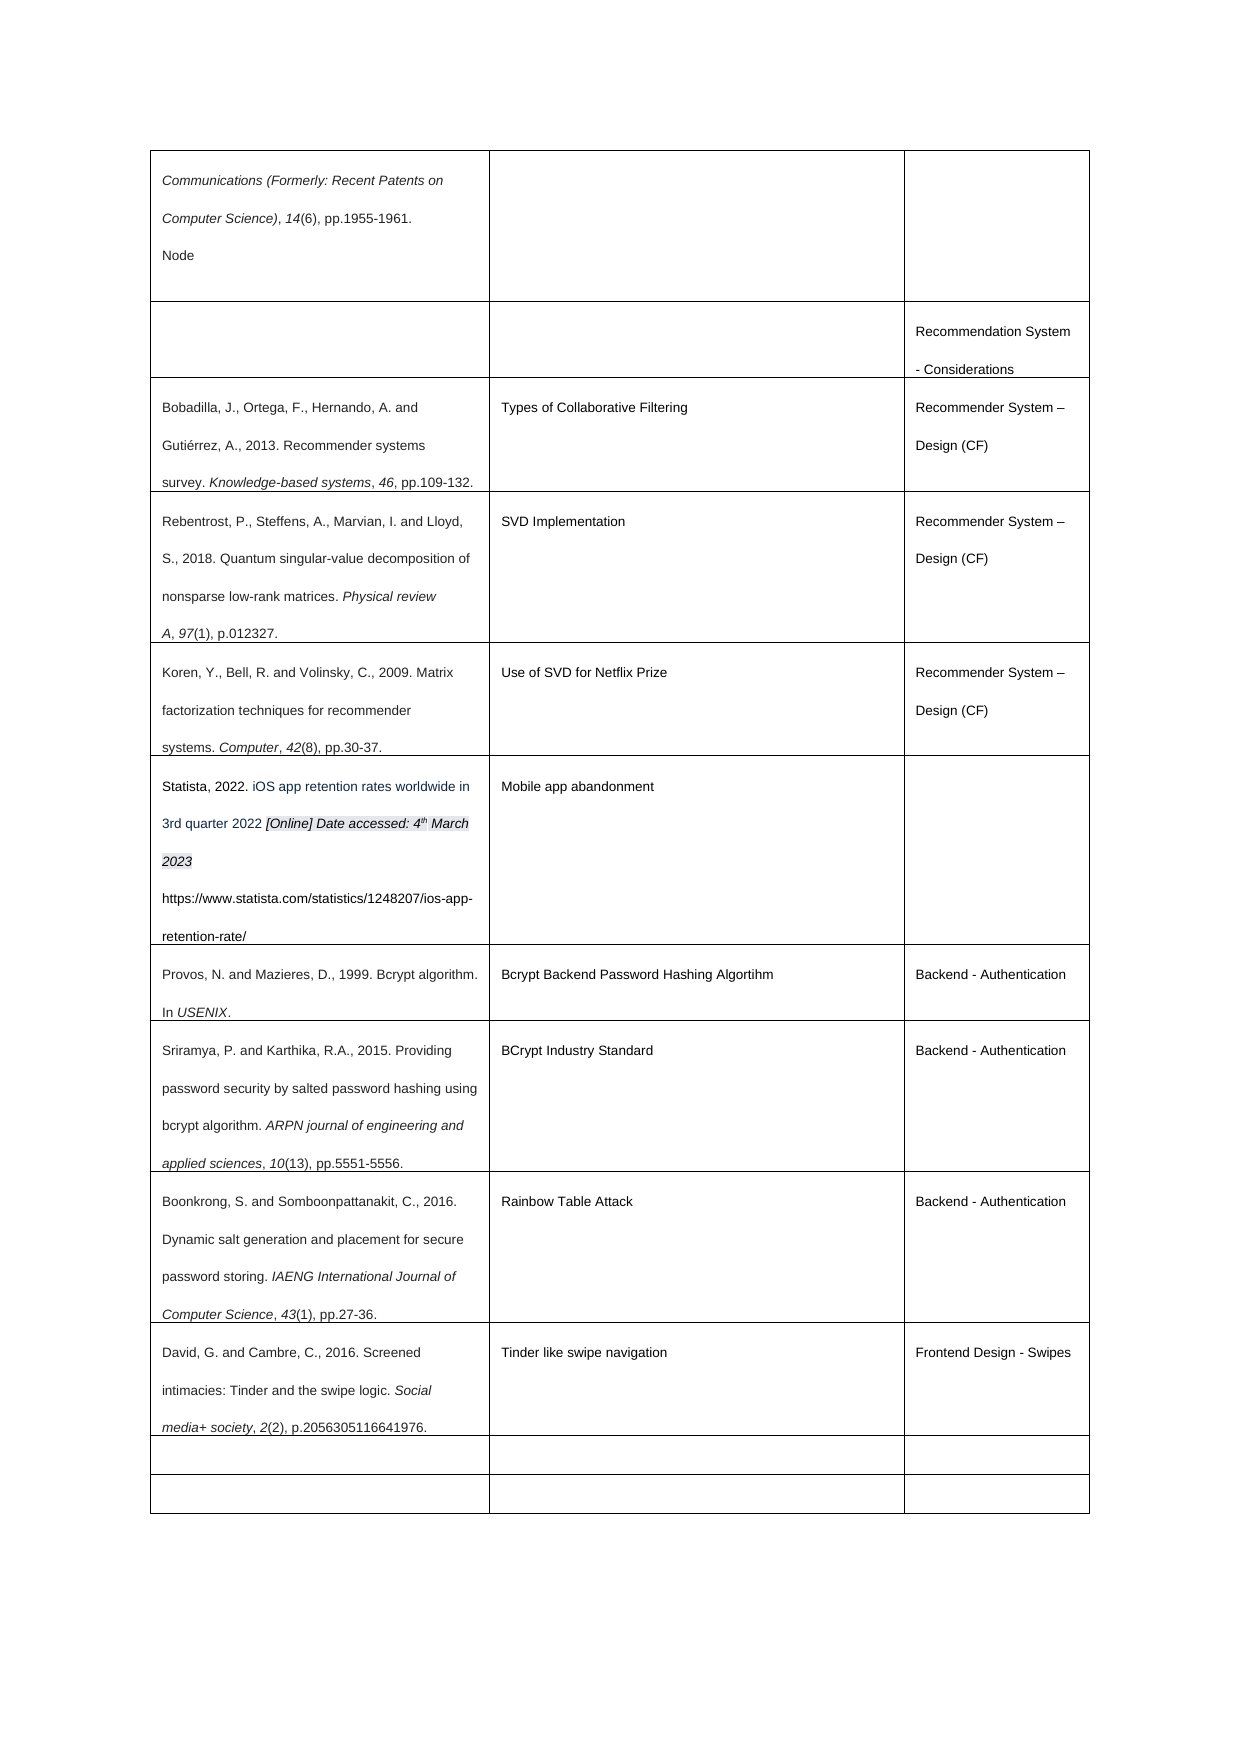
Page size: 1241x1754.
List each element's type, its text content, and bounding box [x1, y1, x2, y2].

table_cell Backend - Authentication [905, 1021, 1089, 1171]
table_cell Frontend Design - Swipes [905, 1323, 1089, 1435]
table_cell [151, 1475, 489, 1512]
table_cell SVD Implementation [490, 492, 904, 642]
table_cell Use of SVD for Netflix Prize [490, 643, 904, 755]
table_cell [151, 151, 489, 301]
table_cell David, G. and Cambre, C., 2016. Screened intimacies: Tinder and the swipe logic. Social media+ society, 2(2), p.2056305116641976. [151, 1323, 489, 1435]
table_cell [905, 1436, 1089, 1474]
table_cell Recommender System – Design (CF) [905, 643, 1089, 755]
table_cell BCrypt Industry Standard [490, 1021, 904, 1171]
table_cell Backend - Authentication [905, 1172, 1089, 1322]
table_cell [490, 302, 904, 377]
table_cell [151, 1436, 489, 1474]
table_cell Sriramya, P. and Karthika, R.A., 2015. Providing password security by salted password hashing using bcrypt algorithm. ARPN journal of engineering and applied sciences, 10(13), pp.5551-5556. [151, 1021, 489, 1171]
table_cell Recommender System – Design (CF) [905, 492, 1089, 642]
table_cell Rebentrost, P., Steffens, A., Marvian, I. and Lloyd, S., 2018. Quantum singular-value decomposition of nonsparse low-rank matrices. Physical review A, 97(1), p.012327. [151, 492, 489, 642]
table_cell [905, 151, 1089, 301]
table_cell Tinder like swipe navigation [490, 1323, 904, 1435]
table_cell Bcrypt Backend Password Hashing Algortihm [490, 945, 904, 1020]
table_cell [151, 302, 489, 377]
table_cell [490, 1475, 904, 1512]
table_cell Recommender System – Design (CF) [905, 378, 1089, 491]
table_cell [490, 1436, 904, 1474]
table_cell Mobile app abandonment [490, 756, 904, 944]
table_cell [905, 1475, 1089, 1512]
table_cell Boonkrong, S. and Somboonpattanakit, C., 2016. Dynamic salt generation and placement for secure password storing. IAENG International Journal of Computer Science, 43(1), pp.27-36. [151, 1172, 489, 1322]
table_cell Provos, N. and Mazieres, D., 1999. Bcrypt algorithm. In USENIX. [151, 945, 489, 1020]
table_cell Types of Collaborative Filtering [490, 378, 904, 491]
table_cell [490, 151, 904, 301]
table_cell [905, 756, 1089, 944]
table_cell Statista, 2022. iOS app retention rates worldwide in 3rd quarter 2022 [Online] Date accessed: 4th March 2023 https://www.statista.com/statistics/1248207/ios-app-retention-rate/ [151, 756, 489, 944]
table_cell Rainbow Table Attack [490, 1172, 904, 1322]
table_cell Bobadilla, J., Ortega, F., Hernando, A. and Gutiérrez, A., 2013. Recommender systems survey. Knowledge-based systems, 46, pp.109-132. [151, 378, 489, 491]
table_cell Recommendation System - Considerations [905, 302, 1089, 377]
table_cell Backend - Authentication [905, 945, 1089, 1020]
table_cell Koren, Y., Bell, R. and Volinsky, C., 2009. Matrix factorization techniques for recommender systems. Computer, 42(8), pp.30-37. [151, 643, 489, 755]
